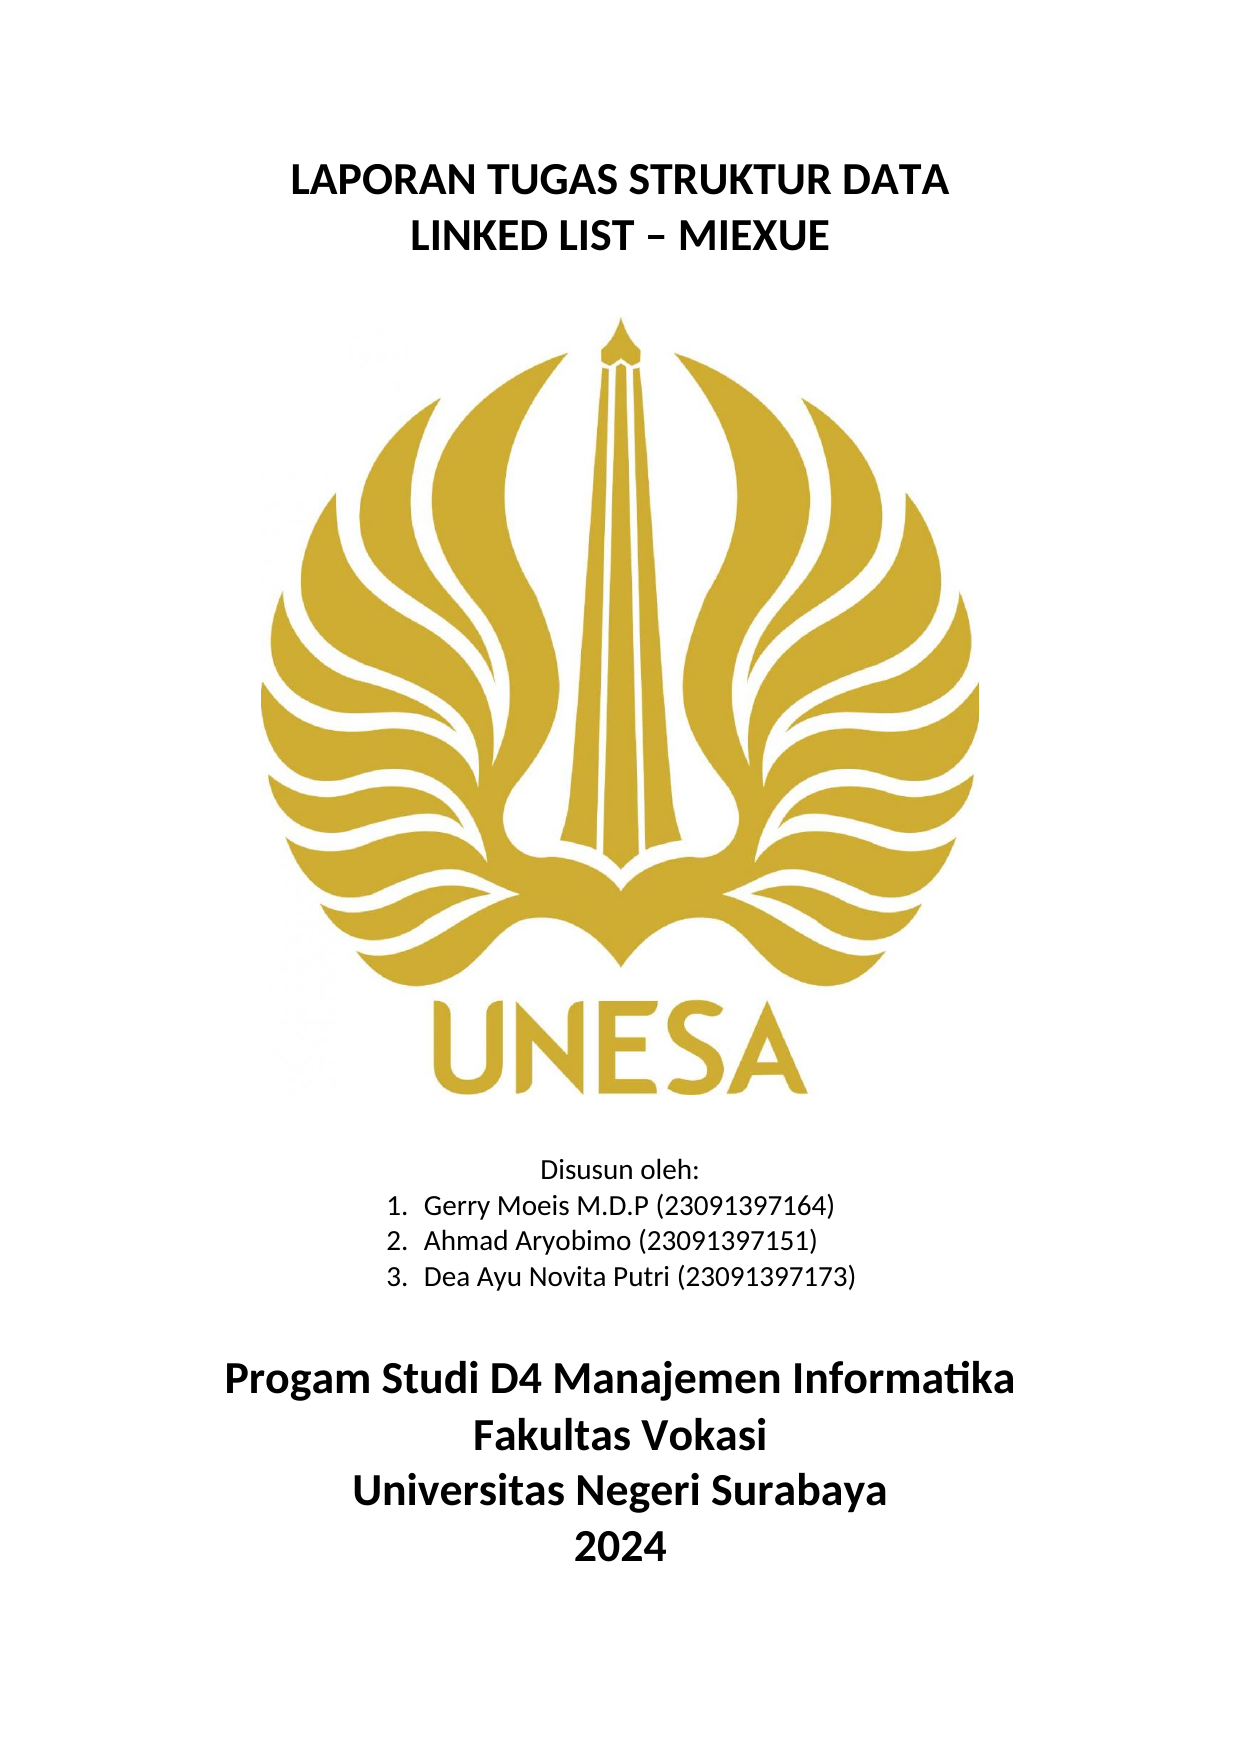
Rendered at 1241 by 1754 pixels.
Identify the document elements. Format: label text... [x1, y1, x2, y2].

list Gerry Moeis M.D.P (23091397164) [386, 1187, 1090, 1222]
text LAPORAN TUGAS STRUKTUR DATA [150, 150, 1090, 206]
text LINKED LIST – MIEXUE [150, 206, 1090, 262]
picture [261, 317, 980, 1095]
text 2024 [150, 1517, 1090, 1573]
list Ahmad Aryobimo (23091397151) [386, 1222, 1090, 1258]
list Dea Ayu Novita Putri (23091397173) [386, 1258, 1090, 1293]
text Disusun oleh: [150, 1151, 1090, 1187]
text Progam Studi D4 Manajemen Informatika [150, 1349, 1090, 1405]
text Universitas Negeri Surabaya [150, 1461, 1090, 1517]
text Fakultas Vokasi [150, 1405, 1090, 1461]
